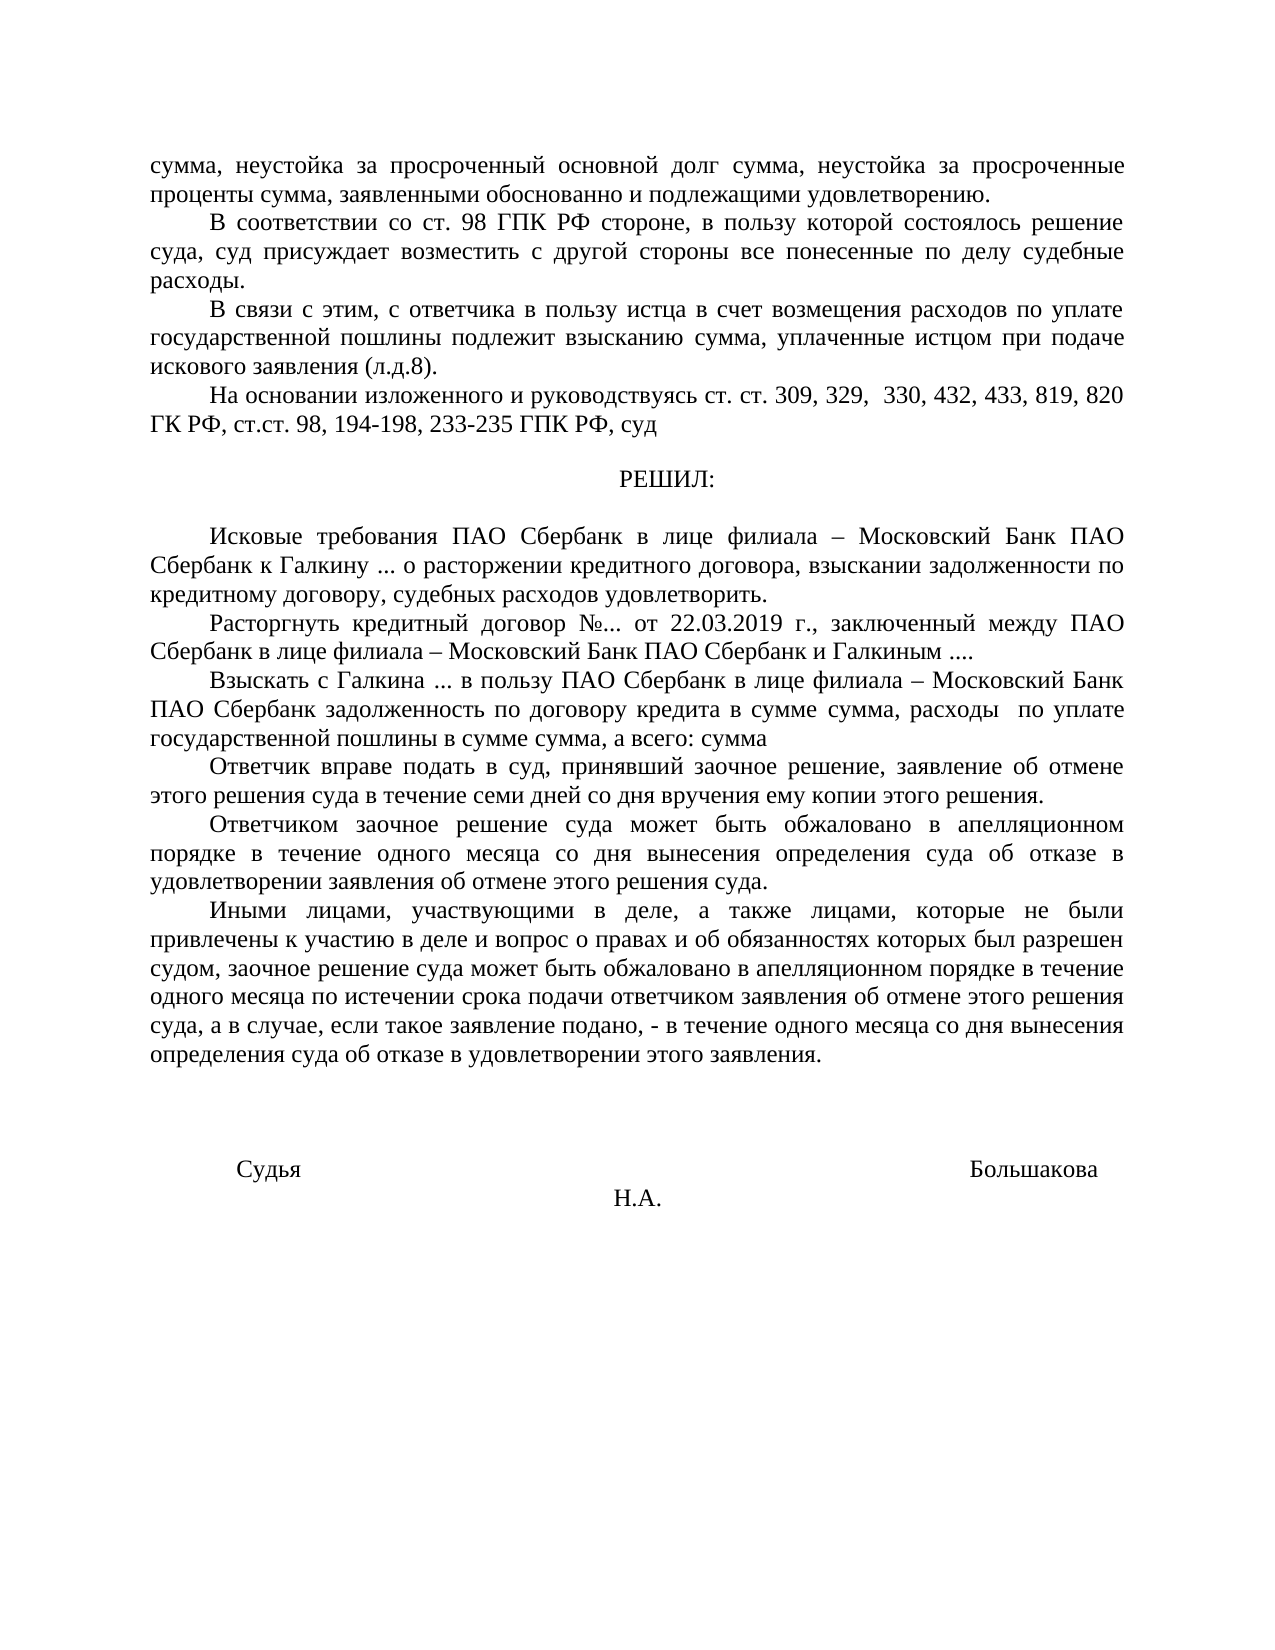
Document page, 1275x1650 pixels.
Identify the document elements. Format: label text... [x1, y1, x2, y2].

text Ответчик вправе подать в суд, принявший заочное решение, заявление об отмене этого решения суда в течение семи дней со дня вручения ему копии этого решения. [150, 751, 1125, 809]
text В связи с этим, с ответчика в пользу истца в счет возмещения расходов по уплате государственной пошлины подлежит взысканию сумма, уплаченные истцом при подаче искового заявления (л.д.8). [150, 294, 1125, 380]
text В соответствии со ст. 98 ГПК РФ стороне, в пользу которой состоялось решение суда, суд присуждает возместить с другой стороны все понесенные по делу судебные расходы. [150, 207, 1125, 294]
text Судья Большакова Н.А. [150, 1154, 1125, 1211]
text Ответчиком заочное решение суда может быть обжаловано в апелляционном порядке в течение одного месяца со дня вынесения определения суда об отказе в удовлетворении заявления об отмене этого решения суда. [150, 809, 1125, 895]
text Взыскать с Галкина ... в пользу ПАО Сбербанк в лице филиала – Московский Банк ПАО Сбербанк задолженность по договору кредита в сумме сумма, расходы по уплате государственной пошлины в сумме сумма, а всего: сумма [150, 665, 1125, 751]
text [150, 150, 1125, 207]
text На основании изложенного и руководствуясь ст. ст. 309, 329, 330, 432, 433, 819, 820 ГК РФ, ст.ст. 98, 194-198, 233-235 ГПК РФ, суд [150, 380, 1125, 437]
text РЕШИЛ: [150, 464, 1125, 493]
text Иными лицами, участвующими в деле, а также лицами, которые не были привлечены к участию в деле и вопрос о правах и об обязанностях которых был разрешен судом, заочное решение суда может быть обжаловано в апелляционном порядке в течение одного месяца по истечении срока подачи ответчиком заявления об отмене этого решения суда, а в случае, если такое заявление подано, - в течение одного месяца со дня вынесения определения суда об отказе в удовлетворении этого заявления. [150, 895, 1125, 1068]
text Исковые требования ПАО Сбербанк в лице филиала – Московский Банк ПАО Сбербанк к Галкину ... о расторжении кредитного договора, взыскании задолженности по кредитному договору, судебных расходов удовлетворить. [150, 521, 1125, 608]
text Расторгнуть кредитный договор №... от 22.03.2019 г., заключенный между ПАО Сбербанк в лице филиала – Московский Банк ПАО Сбербанк и Галкиным .... [150, 608, 1125, 665]
